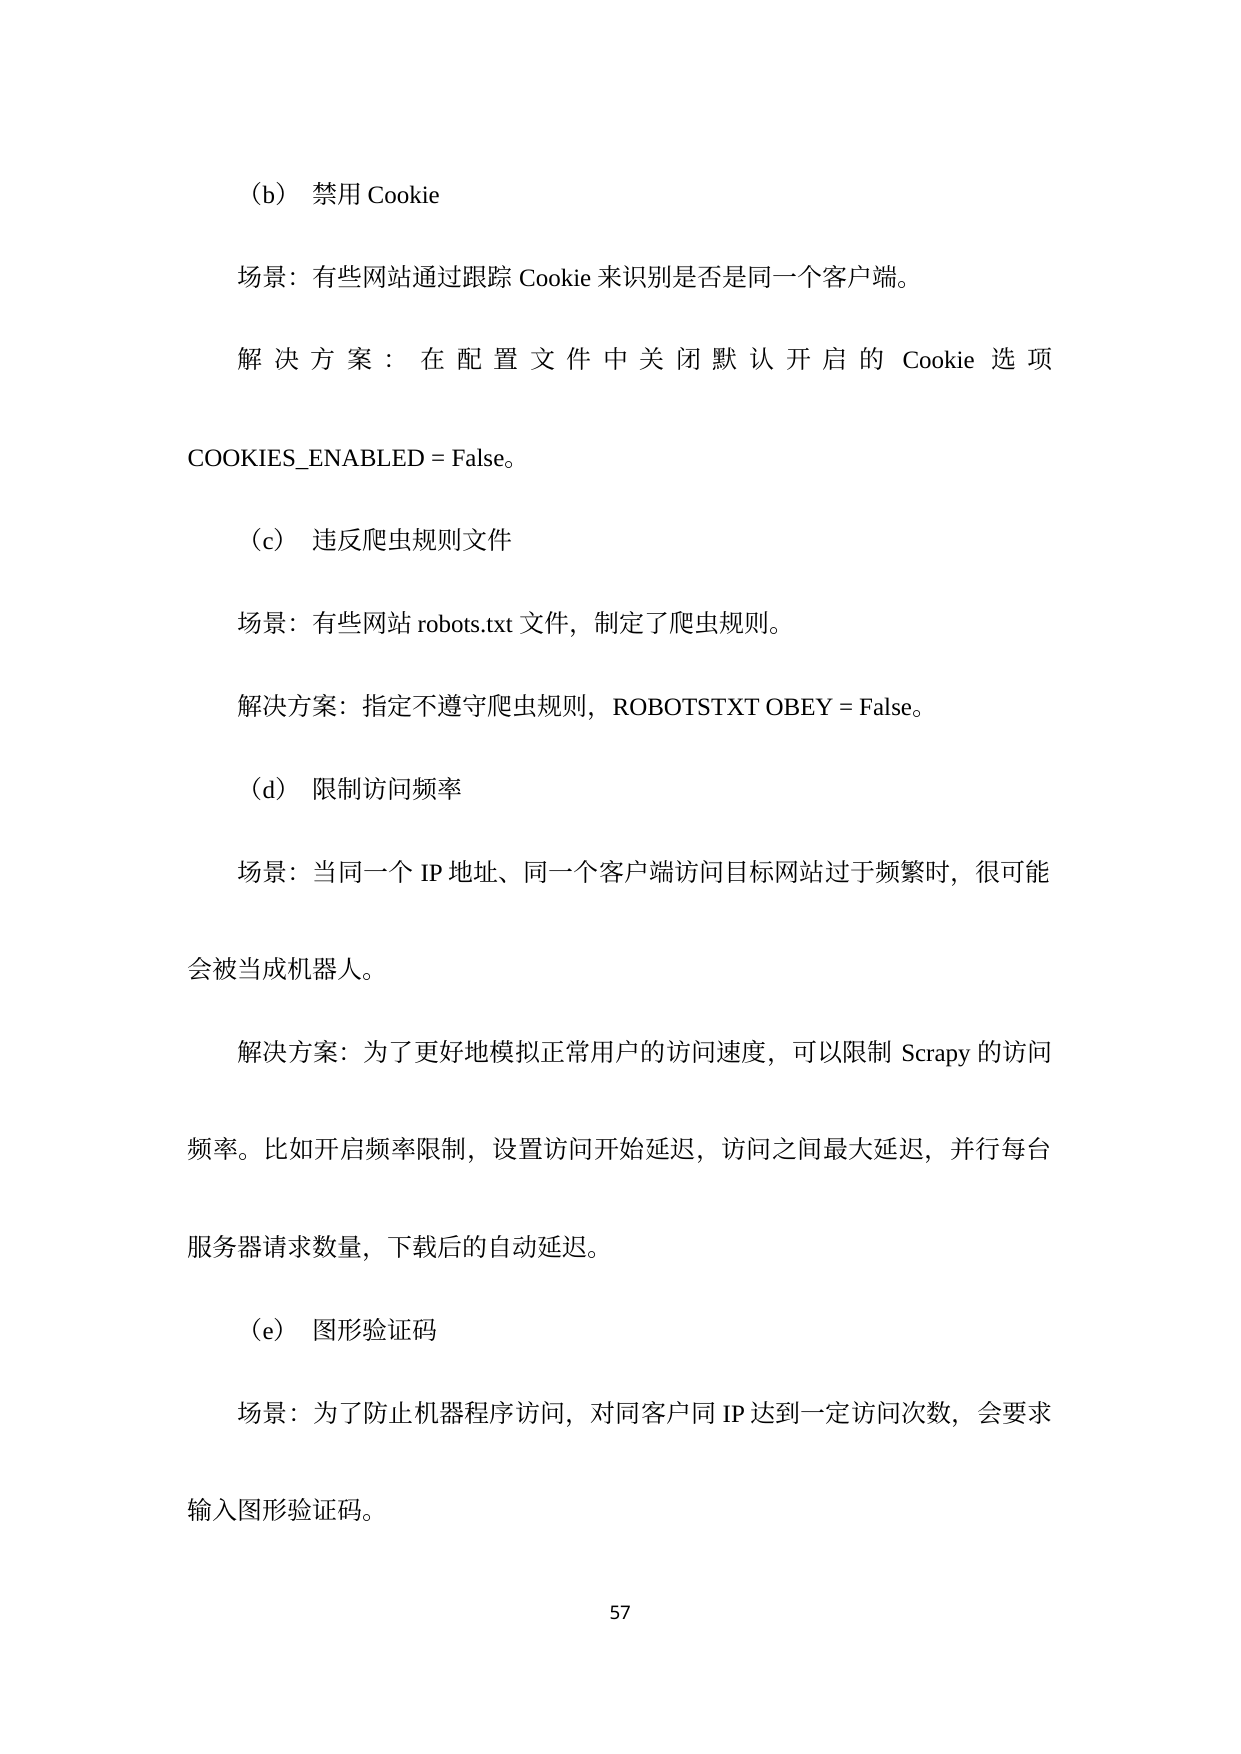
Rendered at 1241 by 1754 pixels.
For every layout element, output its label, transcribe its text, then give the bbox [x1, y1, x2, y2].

list 违反爬虫规则文件 [237, 506, 1053, 571]
list 禁用Cookie [237, 160, 1053, 225]
list 限制访问频率 [237, 755, 1053, 820]
text 场景：有些网站通过跟踪 Cookie 来识别是否是同一个客户端。 [187, 243, 1053, 308]
text 解决方案：指定不遵守爬虫规则，ROBOTSTXT OBEY = False。 [187, 672, 1053, 737]
list 图形验证码 [237, 1296, 1053, 1361]
text 场景：为了防止机器程序访问，对同客户同IP达到一定访问次数，会要求输入图形验证码。 [187, 1379, 1053, 1541]
text 场景：当同一个 IP 地址、同一个客户端访问目标网站过于频繁时，很可能会被当成机器人。 [187, 838, 1053, 1000]
text 解决方案：为了更好地模拟正常用户的访问速度，可以限制 Scrapy 的访问频率。比如开启频率限制，设置访问开始延迟，访问之间最大延迟，并行每台服务器请求数量，下载后的自动延迟。 [187, 1018, 1053, 1278]
text 解决方案：在配置文件中关闭默认开启的Cookie选项COOKIES_ENABLED = False。 [187, 326, 1053, 488]
text 场景：有些网站robots.txt 文件，制定了爬虫规则。 [187, 589, 1053, 654]
